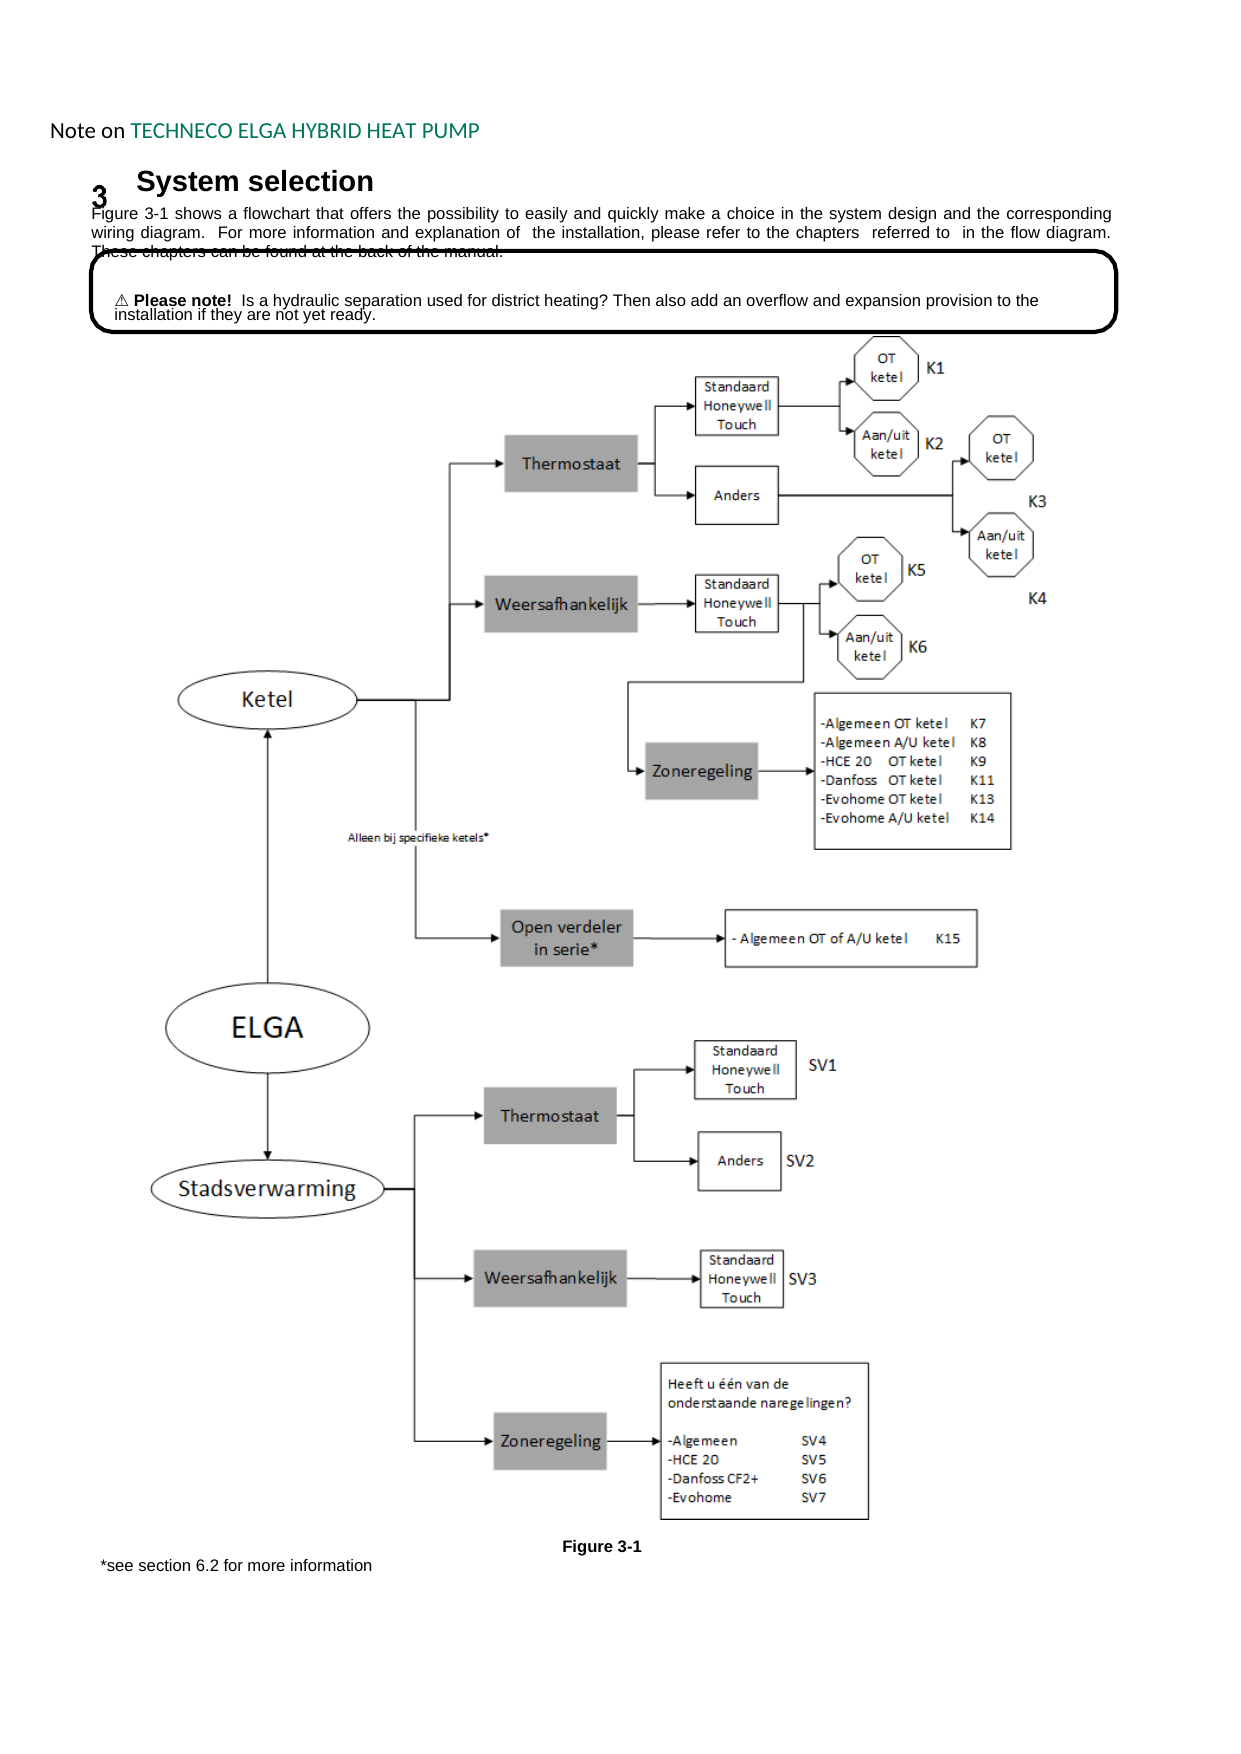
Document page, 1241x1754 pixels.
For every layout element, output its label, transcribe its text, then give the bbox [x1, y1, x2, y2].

text Figure 3-1 shows a flowchart that offers the possibility to easily and quickly make a choice in the system design and the corresponding wiring diagram. For more information and explanation of the installation, please refer to the chapters referred to in the flow diagram. These chapters can be found at the back of the manual. [91, 203, 1113, 261]
subtitle Figure 3-1 [68, 1537, 1135, 1556]
picture [92, 185, 107, 208]
picture [150, 336, 1047, 1520]
subtitle System selection [136, 163, 1219, 197]
text Note on TECHNECO ELGA HYBRID HEAT PUMP [50, 117, 1219, 145]
text ⚠ Please note! Is a hydraulic separation used for district heating? Then also add an overflow and expansion provision to the installation if they are not yet ready. [114, 295, 1091, 324]
text *see section 6.2 for more information [68, 1556, 404, 1575]
